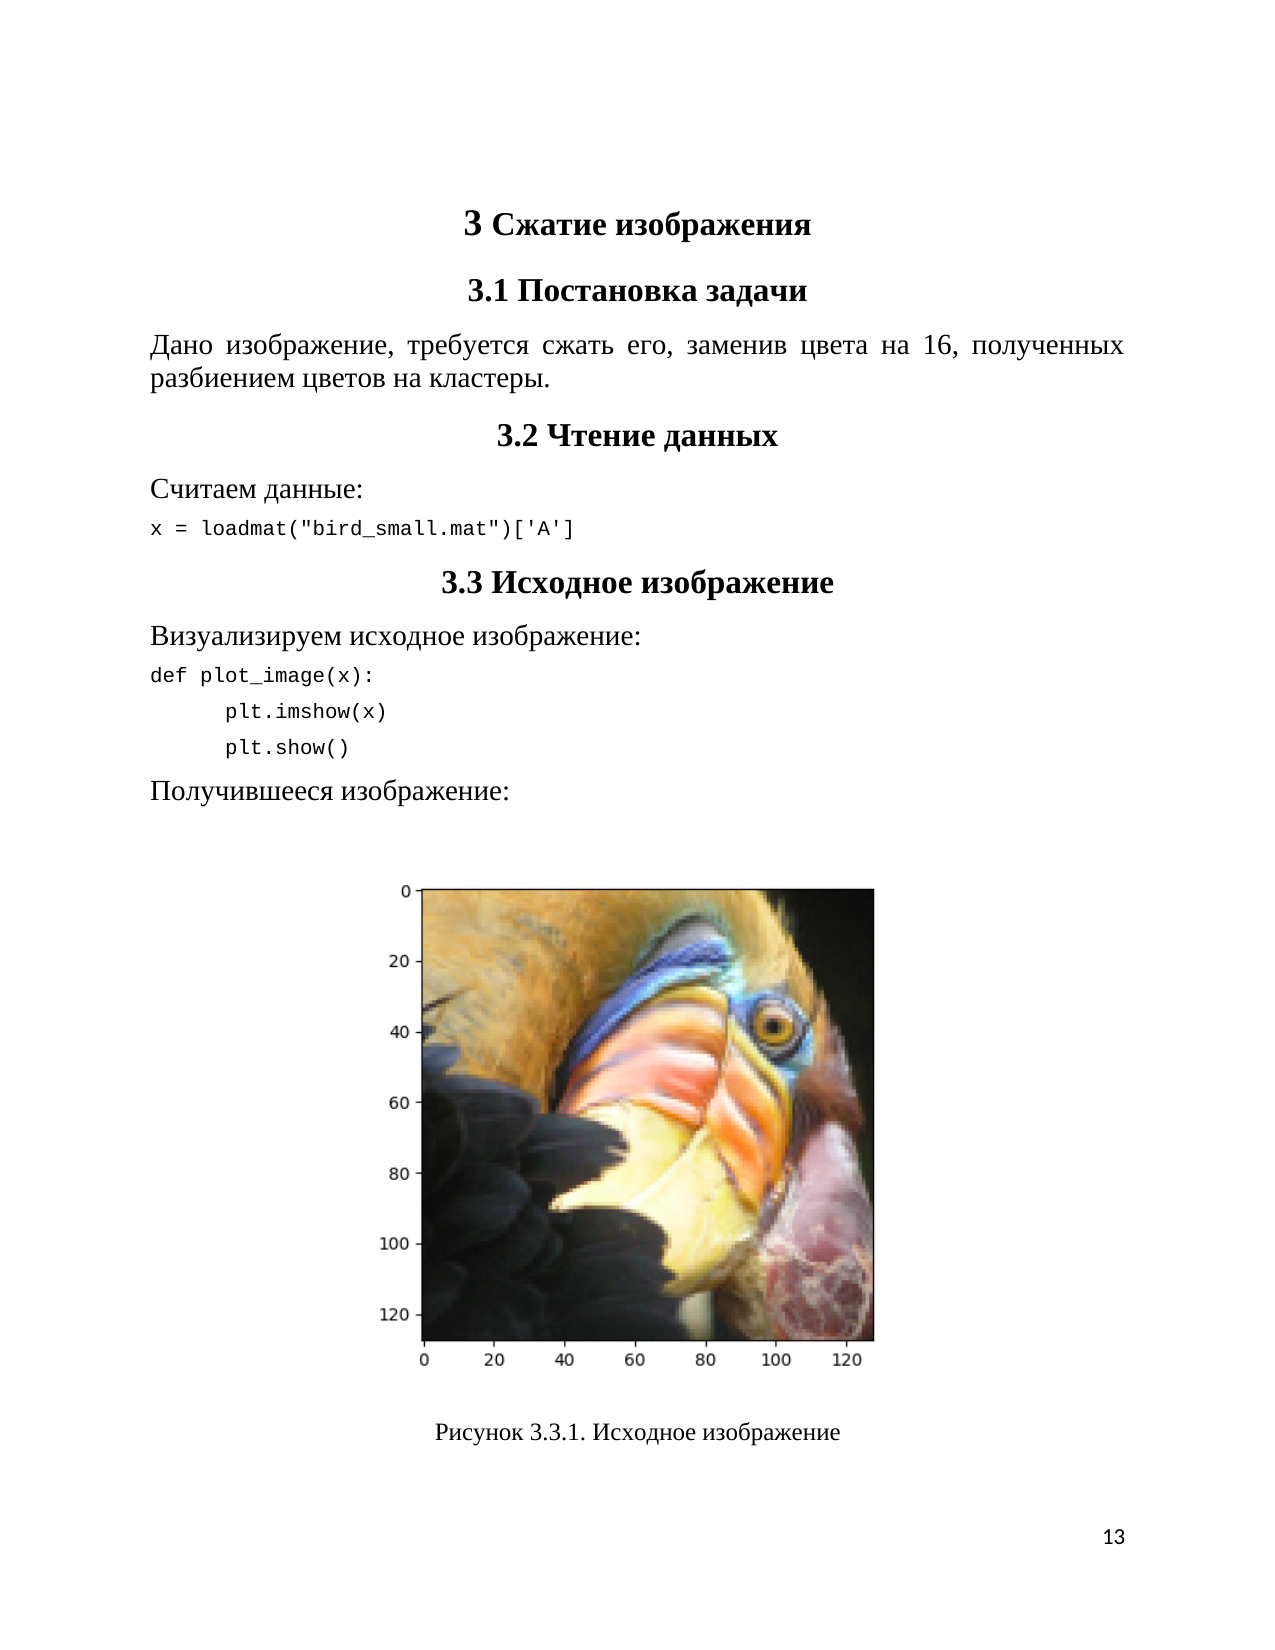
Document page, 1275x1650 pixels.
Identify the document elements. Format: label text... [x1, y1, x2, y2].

text Рисунок 3.3.1. Исходное изображение [150, 1417, 1125, 1446]
text def plot_image(x): [150, 664, 1125, 688]
picture [247, 819, 1028, 1405]
text plt.imshow(x) [150, 701, 1125, 724]
text Получившееся изображение: [150, 773, 1125, 807]
text Дано изображение, требуется сжать его, заменив цвета на 16, полученных разбиением цветов на кластеры. [150, 327, 1125, 394]
text Визуализируем исходное изображение: [150, 618, 1125, 652]
text plt.show() [150, 737, 1125, 761]
subtitle 3.1 Постановка задачи [150, 270, 1125, 309]
subtitle 3 Сжатие изображения [150, 200, 1125, 243]
text x = loadmat("bird_small.mat")['A'] [150, 517, 1125, 541]
subtitle 3.3 Исходное изображение [150, 562, 1125, 600]
text Считаем данные: [150, 471, 1125, 505]
subtitle 3.2 Чтение данных [150, 415, 1125, 453]
